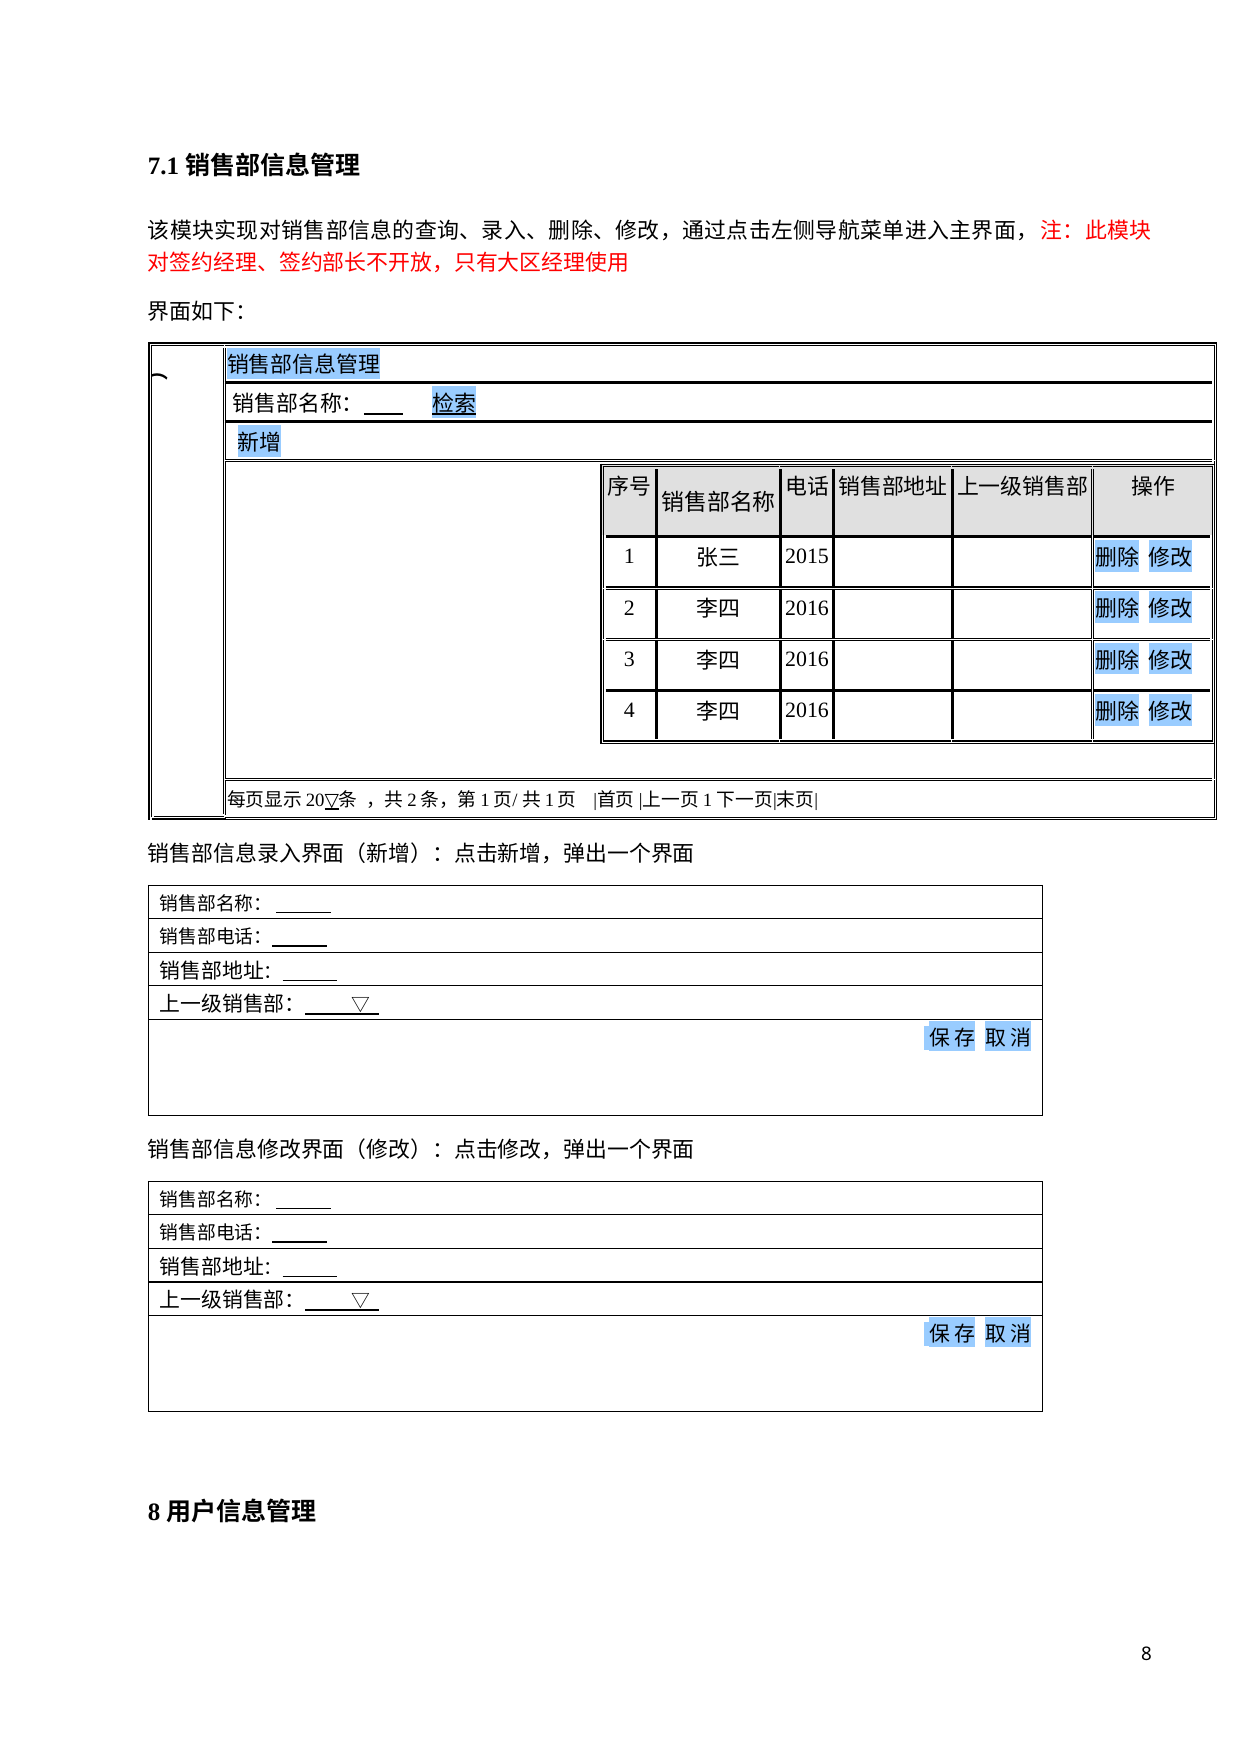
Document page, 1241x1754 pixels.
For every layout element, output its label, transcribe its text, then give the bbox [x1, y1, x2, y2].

table_cell 保 存 取 消 [149, 1316, 1042, 1411]
table_header 销售部名称： [149, 886, 1042, 918]
text 界面如下： [148, 293, 1152, 326]
table_cell 销售部电话： [149, 1215, 1042, 1248]
table_cell 新增 [226, 420, 1214, 459]
text 销售部信息录入界面（新增）：点击新增，弹出一个界面 [148, 836, 1152, 868]
table_cell 保 存 取 消 [149, 1020, 1042, 1115]
table_cell 上一级销售部： ▽ [149, 1283, 1042, 1315]
table_cell [225, 459, 1215, 778]
text 销售部信息修改界面（修改）：点击修改，弹出一个界面 [148, 1132, 1152, 1164]
table_cell 上一级销售部： ▽ [149, 986, 1042, 1019]
table_cell 销售部电话： [149, 919, 1042, 952]
text 8 用户信息管理 [148, 1477, 1152, 1542]
table_cell 销售部地址： [149, 953, 1042, 985]
table_header （导航菜单） [152, 346, 224, 816]
text 7.1 销售部信息管理 [148, 131, 1152, 196]
table_header 销售部名称： [149, 1182, 1042, 1214]
text 该模块实现对销售部信息的查询、录入、删除、修改，通过点击左侧导航菜单进入主界面，注：此模块对签约经理、签约部长不开放，只有大区经理使用 [148, 212, 1152, 277]
table_cell 每页显示20▽条 ，共2条，第1页/ 共1页 |首页 |上一页 1 下一页|末页| [225, 778, 1215, 816]
table_cell 销售部名称： 检索 [226, 381, 1214, 420]
table_cell 销售部地址： [149, 1249, 1042, 1281]
table_header 销售部信息管理 [225, 346, 1214, 381]
